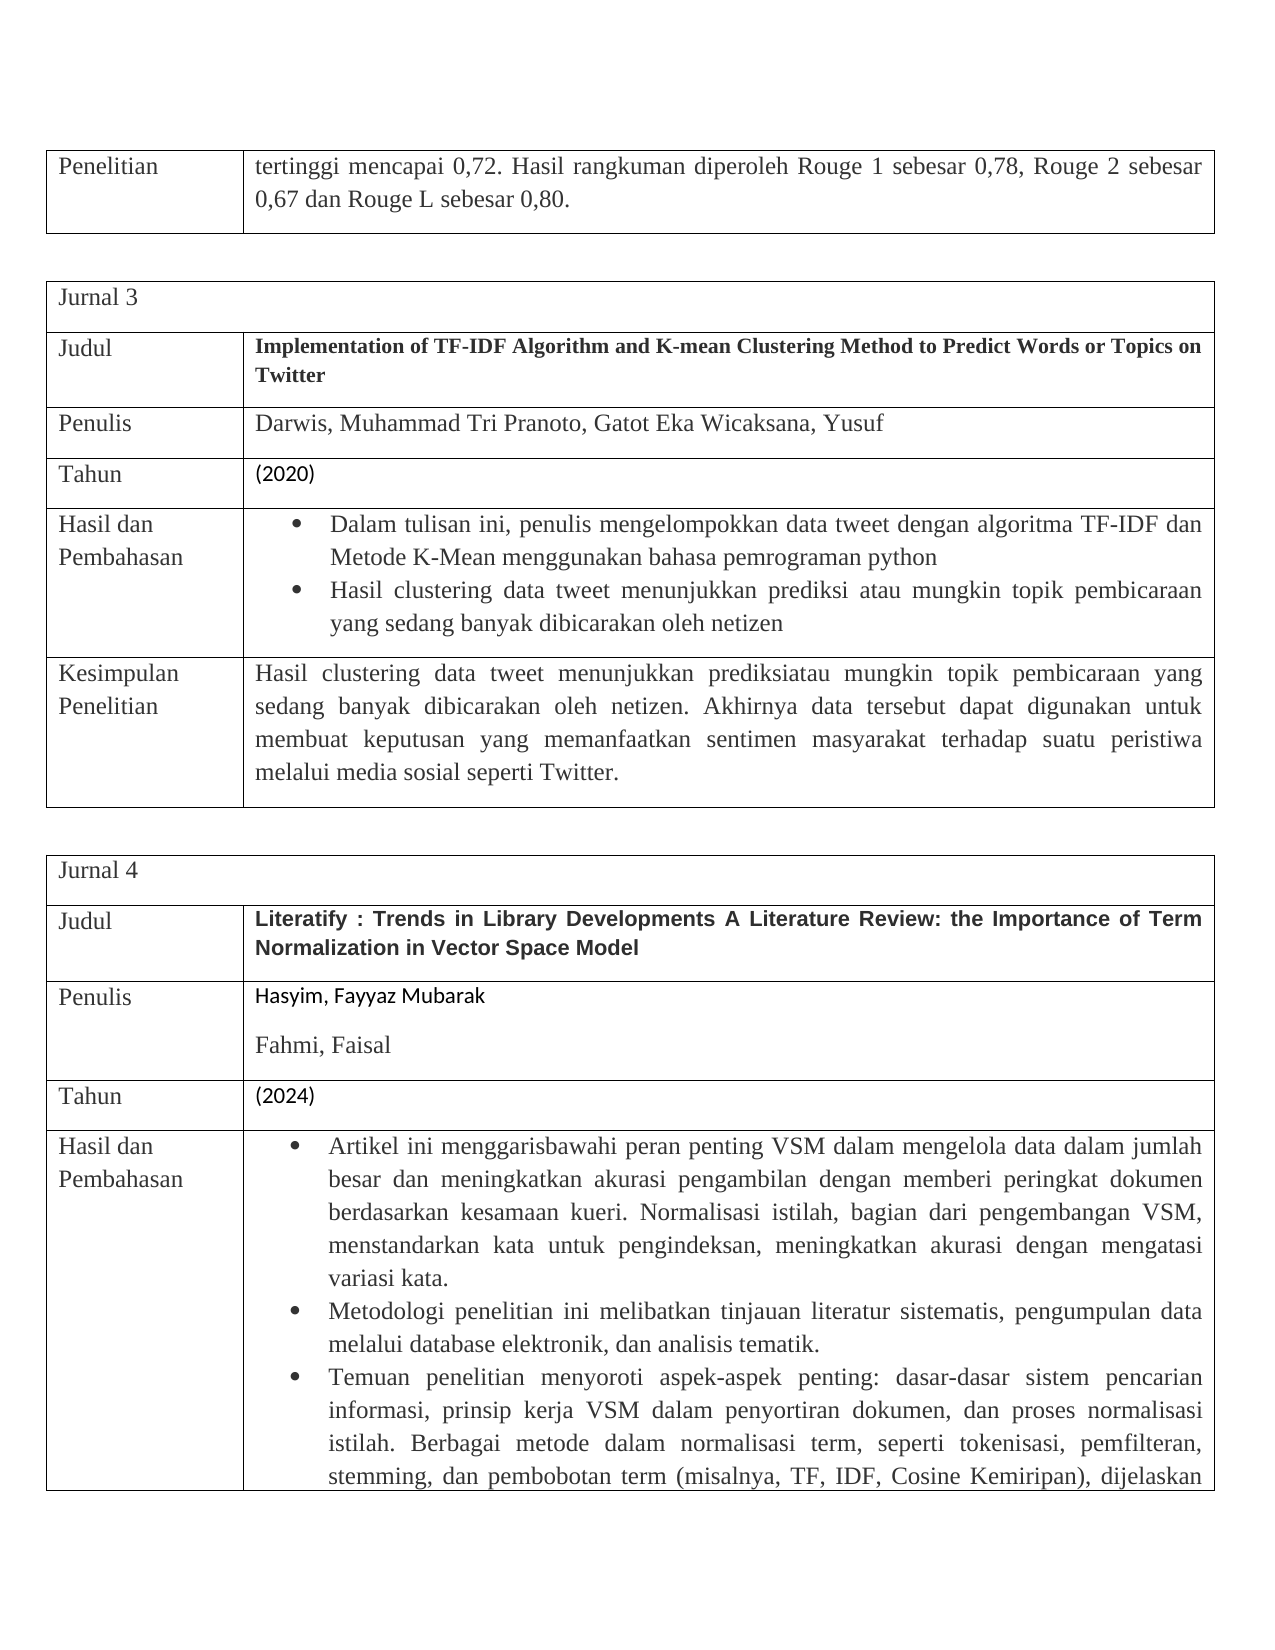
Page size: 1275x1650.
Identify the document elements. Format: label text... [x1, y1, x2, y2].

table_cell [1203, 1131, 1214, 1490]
table_cell Hasil dan Pembahasan [47, 509, 243, 657]
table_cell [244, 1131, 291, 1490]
table_cell Implementation of TF-IDF Algorithm and K-mean Clustering Method to Predict Words or Topics on Twitter [244, 333, 1214, 407]
table_cell Dalam tulisan ini, penulis mengelompokkan data tweet dengan algoritma TF-IDF dan Metode K-Mean menggunakan bahasa pemrograman python Hasil clustering data tweet menunjukkan prediksi atau mungkin topik pembicaraan yang sedang banyak dibicarakan oleh netizen [244, 509, 1214, 657]
table_header Jurnal 3 [47, 282, 1214, 332]
table_cell Penulis [47, 408, 243, 458]
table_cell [47, 1131, 243, 1490]
table_cell Judul [47, 906, 243, 981]
table_cell Penulis [47, 982, 243, 1080]
table_cell Tahun [47, 1081, 243, 1130]
table_cell Hasil clustering data tweet menunjukkan prediksiatau mungkin topik pembicaraan yang sedang banyak dibicarakan oleh netizen. Akhirnya data tersebut dapat digunakan untuk membuat keputusan yang memanfaatkan sentimen masyarakat terhadap suatu peristiwa melalui media sosial seperti Twitter. [244, 658, 1214, 807]
table_cell Kesimpulan Penelitian [47, 658, 243, 807]
table_cell Literatify : Trends in Library Developments A Literature Review: the Importance of Term Normalization in Vector Space Model [244, 906, 1214, 981]
table_cell Darwis, Muhammad Tri Pranoto, Gatot Eka Wicaksana, Yusuf [244, 408, 1214, 458]
table_cell Judul [47, 333, 243, 407]
table_cell Tahun [47, 459, 243, 508]
table_header Jurnal 4 [47, 856, 1214, 905]
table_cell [47, 151, 243, 233]
